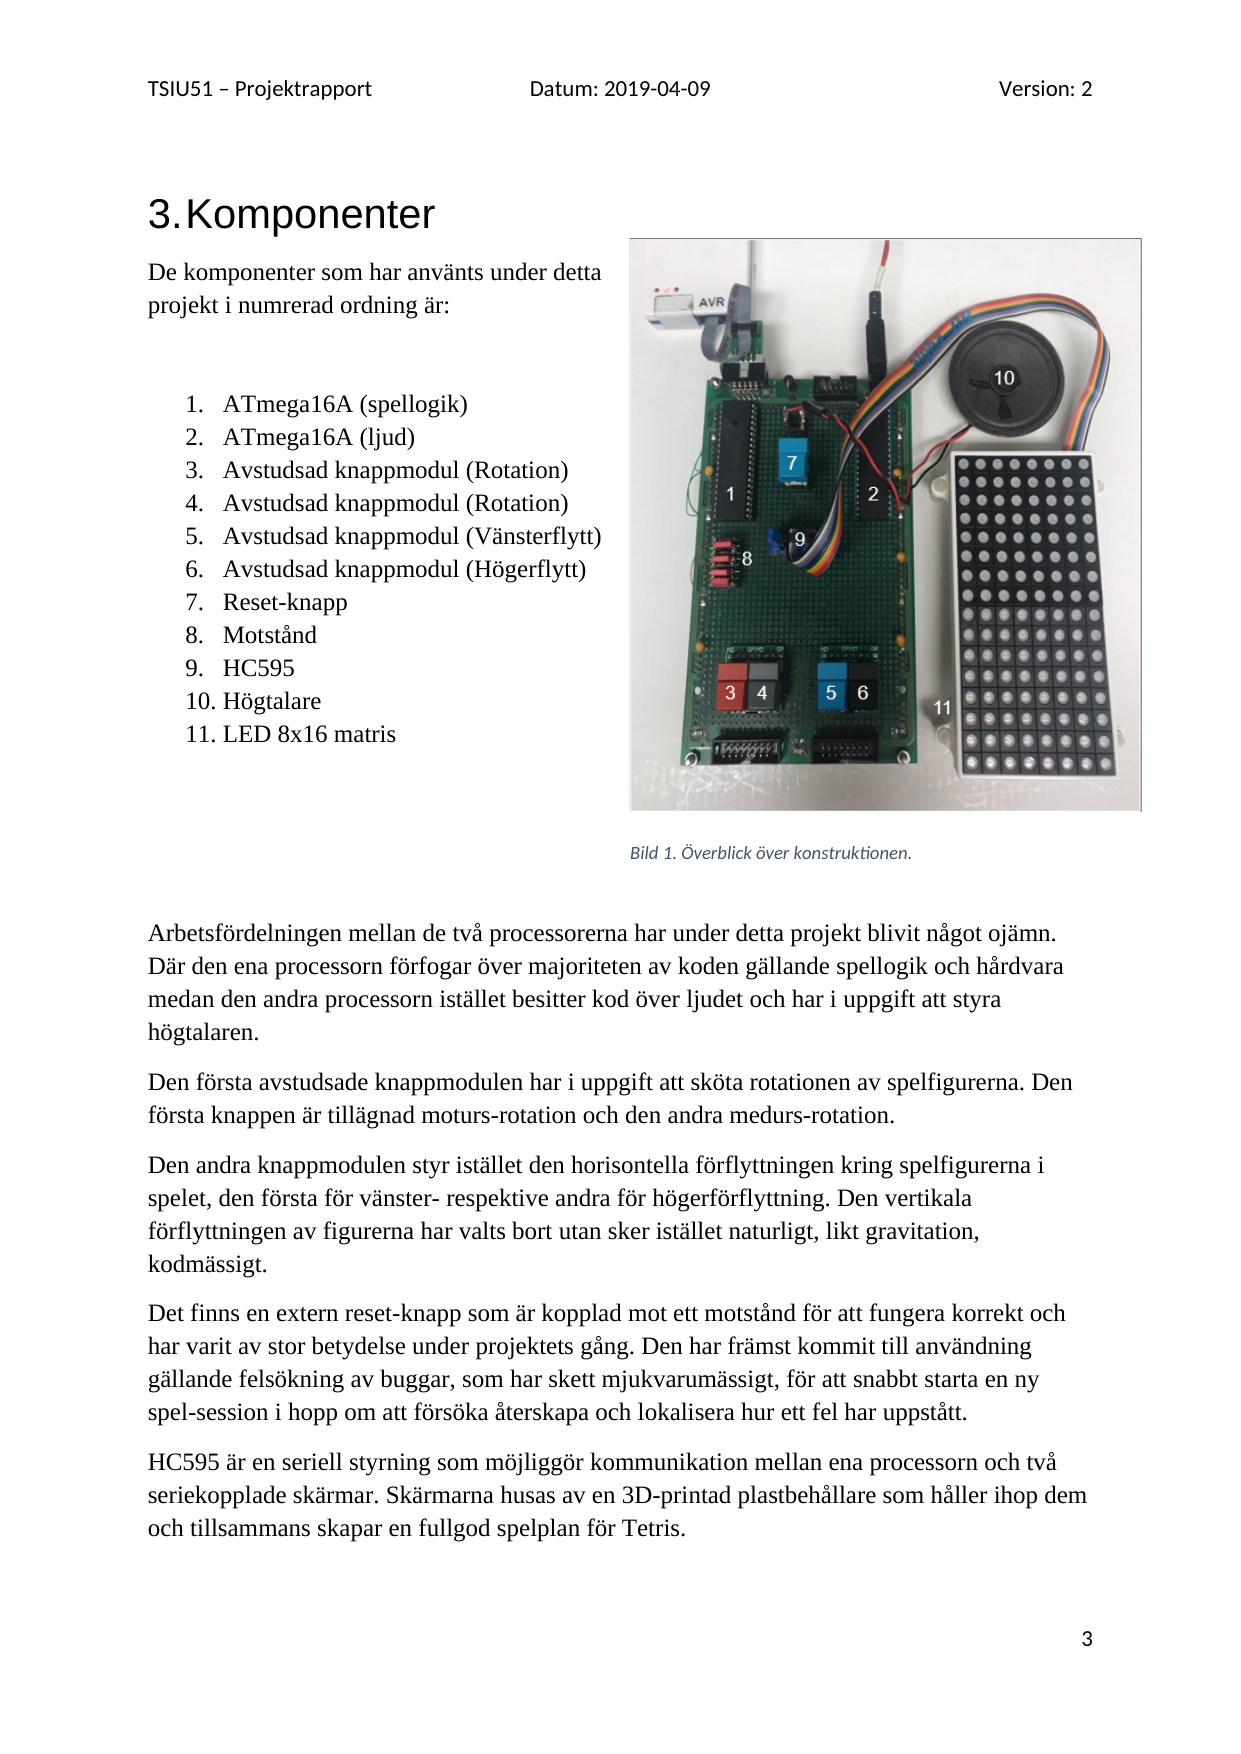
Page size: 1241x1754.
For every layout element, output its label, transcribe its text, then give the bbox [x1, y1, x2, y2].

list Högtalare [185, 686, 629, 715]
text Den andra knappmodulen styr istället den horisontella förflyttningen kring spelfigurerna i spelet, den första för vänster- respektive andra för högerförflyttning. Den vertikala förflyttningen av figurerna har valts bort utan sker istället naturligt, likt gravitation, kodmässigt. [148, 1150, 1093, 1277]
list Reset-knapp [185, 587, 629, 616]
text HC595 är en seriell styrning som möjliggör kommunikation mellan ena processorn och två seriekopplade skärmar. Skärmarna husas av en 3D-printad plastbehållare som håller ihop dem och tillsammans skapar en fullgod spelplan för Tetris. [148, 1447, 1093, 1542]
text Arbetsfördelningen mellan de två processorerna har under detta projekt blivit något ojämn. Där den ena processorn förfogar över majoriteten av koden gällande spellogik och hårdvara medan den andra processorn istället besitter kod över ljudet och har i uppgift att styra högtalaren. [148, 918, 1093, 1046]
picture [629, 238, 1143, 812]
list ATmega16A (ljud) [185, 422, 629, 451]
list Avstudsad knappmodul (Högerflytt) [185, 554, 629, 583]
text Den första avstudsade knappmodulen har i uppgift att sköta rotationen av spelfigurerna. Den första knappen är tillägnad moturs-rotation och den andra medurs-rotation. [148, 1067, 1093, 1129]
list Motstånd [185, 620, 629, 649]
text De komponenter som har använts under detta projekt i numrerad ordning är: [148, 257, 629, 319]
text Det finns en extern reset-knapp som är kopplad mot ett motstånd för att fungera korrekt och har varit av stor betydelse under projektets gång. Den har främst kommit till användning gällande felsökning av buggar, som har skett mjukvarumässigt, för att snabbt starta en ny spel-session i hopp om att försöka återskapa och lokalisera hur ett fel har uppstått. [148, 1298, 1093, 1426]
list HC595 [185, 653, 629, 682]
list Avstudsad knappmodul (Vänsterflytt) [185, 521, 629, 550]
list LED 8x16 matris [185, 719, 629, 748]
list Avstudsad knappmodul (Rotation) [185, 455, 629, 484]
list Avstudsad knappmodul (Rotation) [185, 488, 629, 517]
subtitle Komponenter [148, 189, 1093, 237]
list ATmega16A (spellogik) [185, 389, 629, 418]
